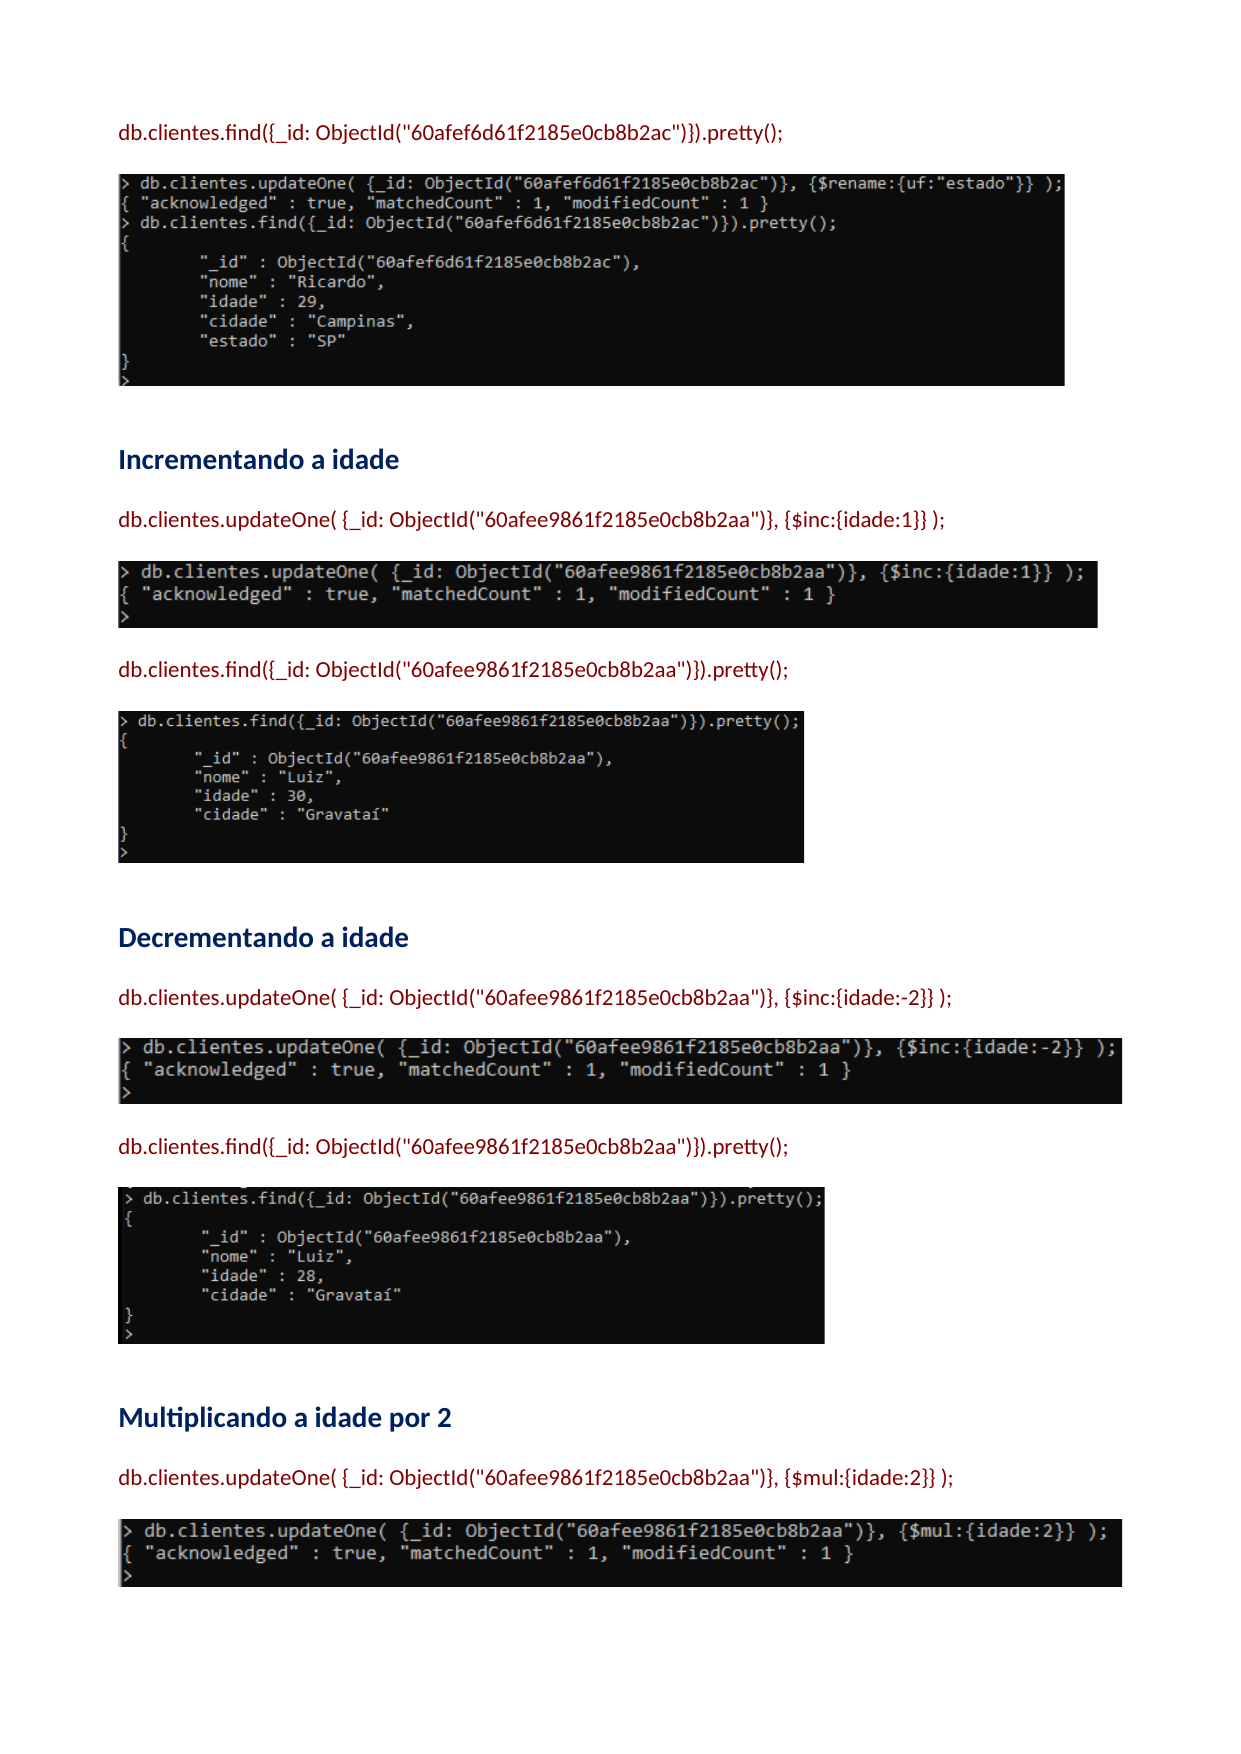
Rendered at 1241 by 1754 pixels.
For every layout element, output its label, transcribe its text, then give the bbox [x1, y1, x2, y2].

picture [118, 1187, 825, 1344]
text db.clientes.updateOne( {_id: ObjectId("60afee9861f2185e0cb8b2aa")}, {$inc:{idade:-2}} ); [118, 983, 1122, 1011]
subtitle Decrementando a idade [118, 919, 1122, 955]
picture [118, 1038, 1123, 1104]
picture [118, 711, 805, 863]
subtitle Multiplicando a idade por 2 [118, 1399, 1122, 1435]
text db.clientes.find({_id: ObjectId("60afee9861f2185e0cb8b2aa")}).pretty(); [118, 656, 1122, 683]
text db.clientes.find({_id: ObjectId("60afee9861f2185e0cb8b2aa")}).pretty(); [118, 1132, 1122, 1160]
picture [118, 174, 1065, 386]
picture [118, 1519, 1123, 1587]
picture [118, 561, 1098, 628]
subtitle Incrementando a idade [118, 441, 1122, 477]
text db.clientes.updateOne( {_id: ObjectId("60afee9861f2185e0cb8b2aa")}, {$inc:{idade:1}} ); [118, 505, 1122, 533]
text db.clientes.updateOne( {_id: ObjectId("60afee9861f2185e0cb8b2aa")}, {$mul:{idade:2}} ); [118, 1463, 1122, 1491]
text db.clientes.find({_id: ObjectId("60afef6d61f2185e0cb8b2ac")}).pretty(); [118, 118, 1122, 146]
